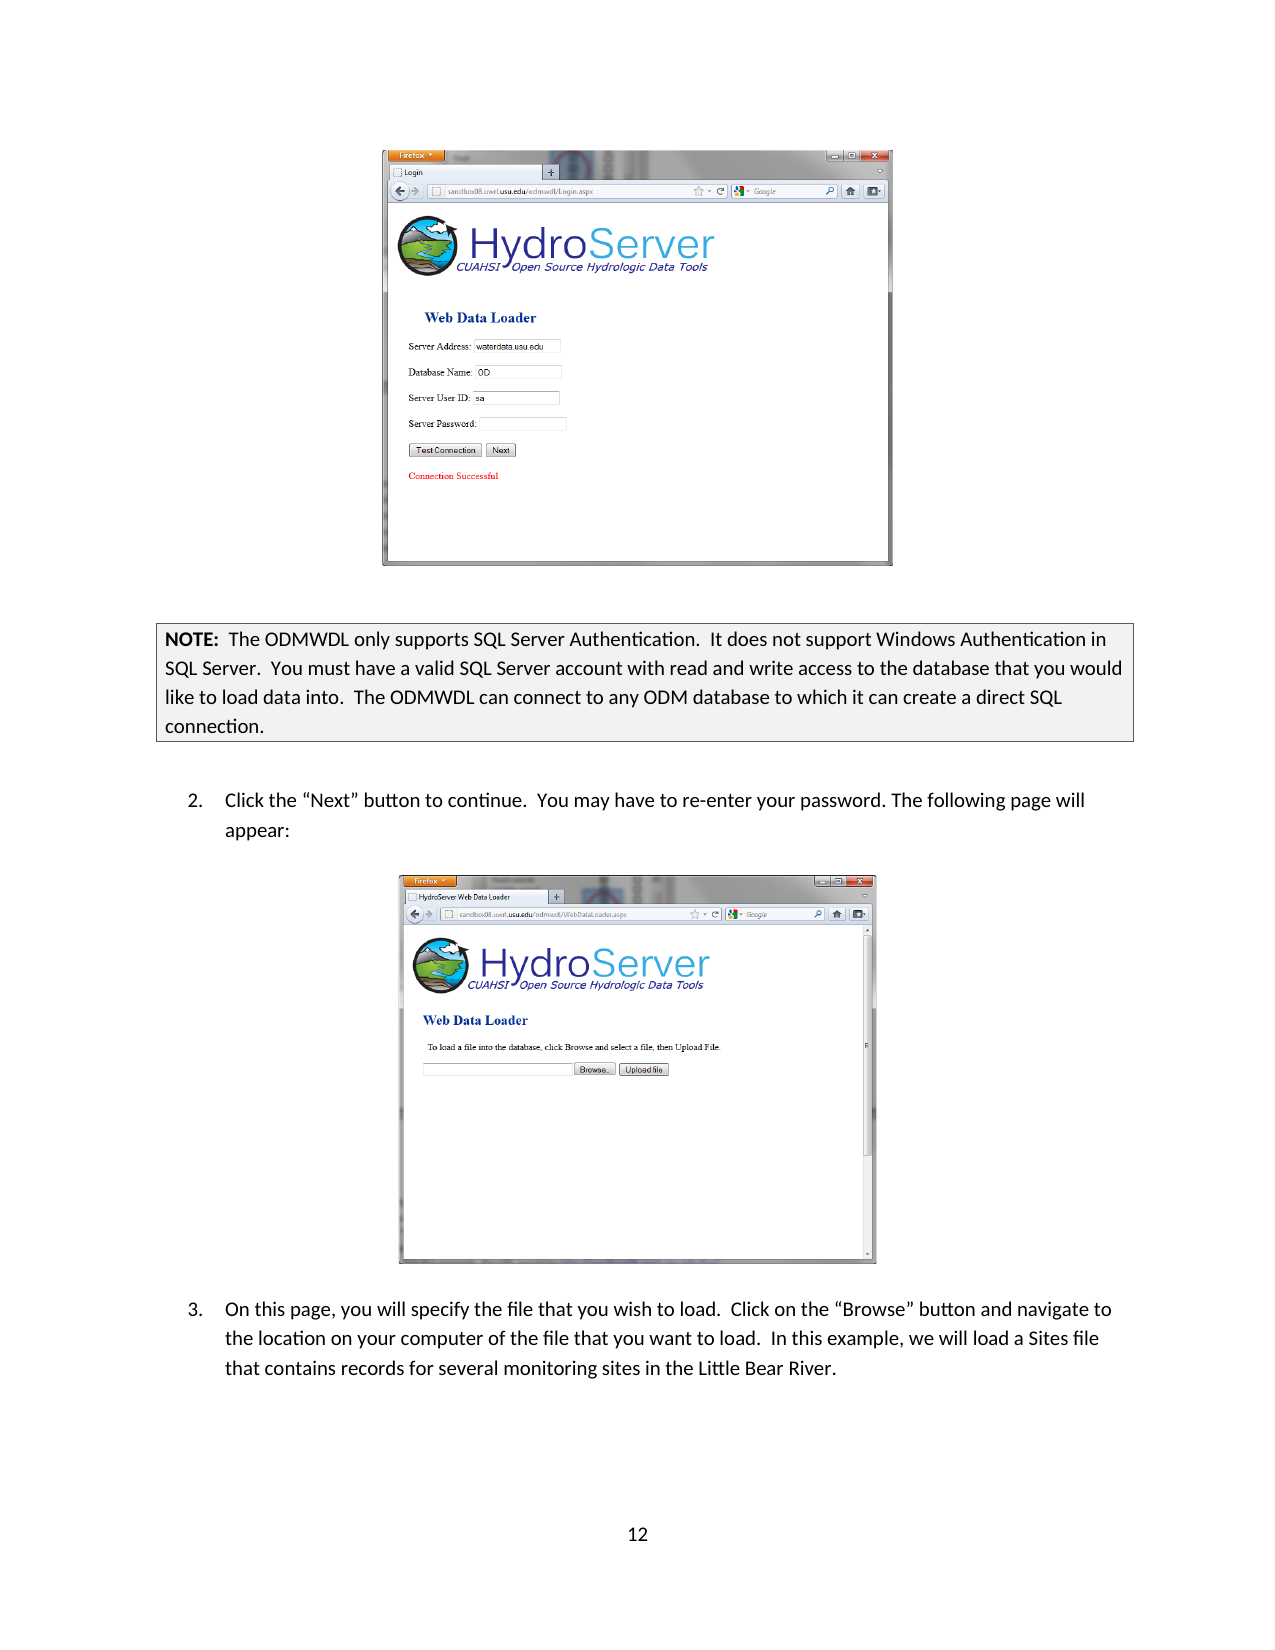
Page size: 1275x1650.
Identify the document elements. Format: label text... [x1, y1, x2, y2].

list On this page, you will specify the file that you wish to load. Click on the “Browse” button and navigate to the location on your computer of the file that you want to load. In this example, we will load a Sites file that contains records for several monitoring sites in the Little Bear River. [187, 1296, 1125, 1380]
text NOTE: The ODMWDL only supports SQL Server Authentication. It does not support Windows Authentication in SQL Server. You must have a valid SQL Server account with read and write access to the database that you would like to load data into. The ODMWDL can connect to any ODM database to which it can create a direct SQL connection. [157, 624, 1133, 741]
picture [382, 150, 893, 566]
list Click the “Next” button to continue. You may have to re-enter your password. The following page will appear: [187, 788, 1125, 842]
picture [398, 875, 877, 1264]
